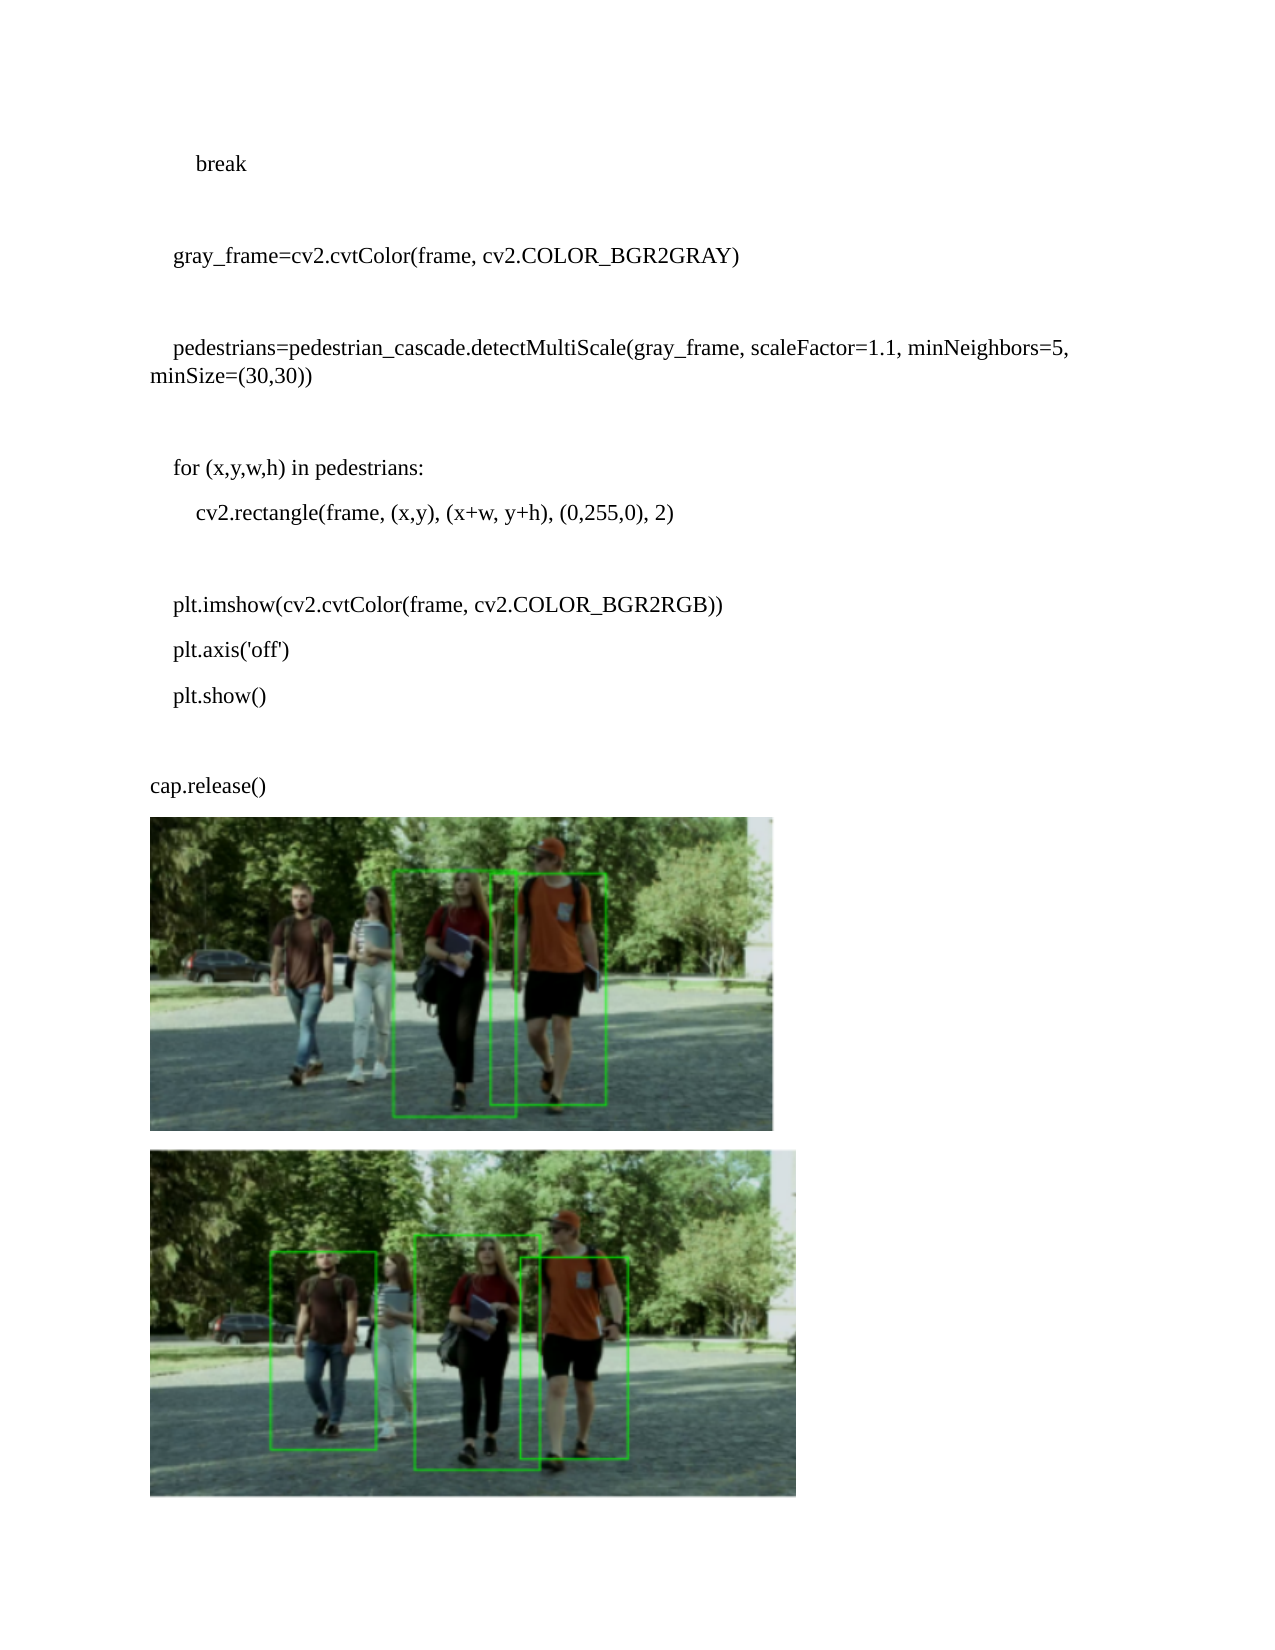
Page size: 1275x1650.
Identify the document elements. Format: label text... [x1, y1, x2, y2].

picture [150, 817, 775, 1131]
text plt.axis('off') [150, 637, 1125, 663]
text cv2.rectangle(frame, (x,y), (x+w, y+h), (0,255,0), 2) [150, 499, 1125, 526]
text plt.show() [150, 682, 1125, 708]
text for (x,y,w,h) in pedestrians: [150, 454, 1125, 481]
picture [150, 1149, 796, 1498]
text pedestrians=pedestrian_cascade.detectMultiScale(gray_frame, scaleFactor=1.1, minNeighbors=5, minSize=(30,30)) [150, 334, 1125, 389]
text break [150, 150, 1125, 176]
text cap.release() [150, 772, 1125, 798]
text gray_frame=cv2.cvtColor(frame, cv2.COLOR_BGR2GRAY) [150, 242, 1125, 268]
text plt.imshow(cv2.cvtColor(frame, cv2.COLOR_BGR2RGB)) [150, 591, 1125, 618]
